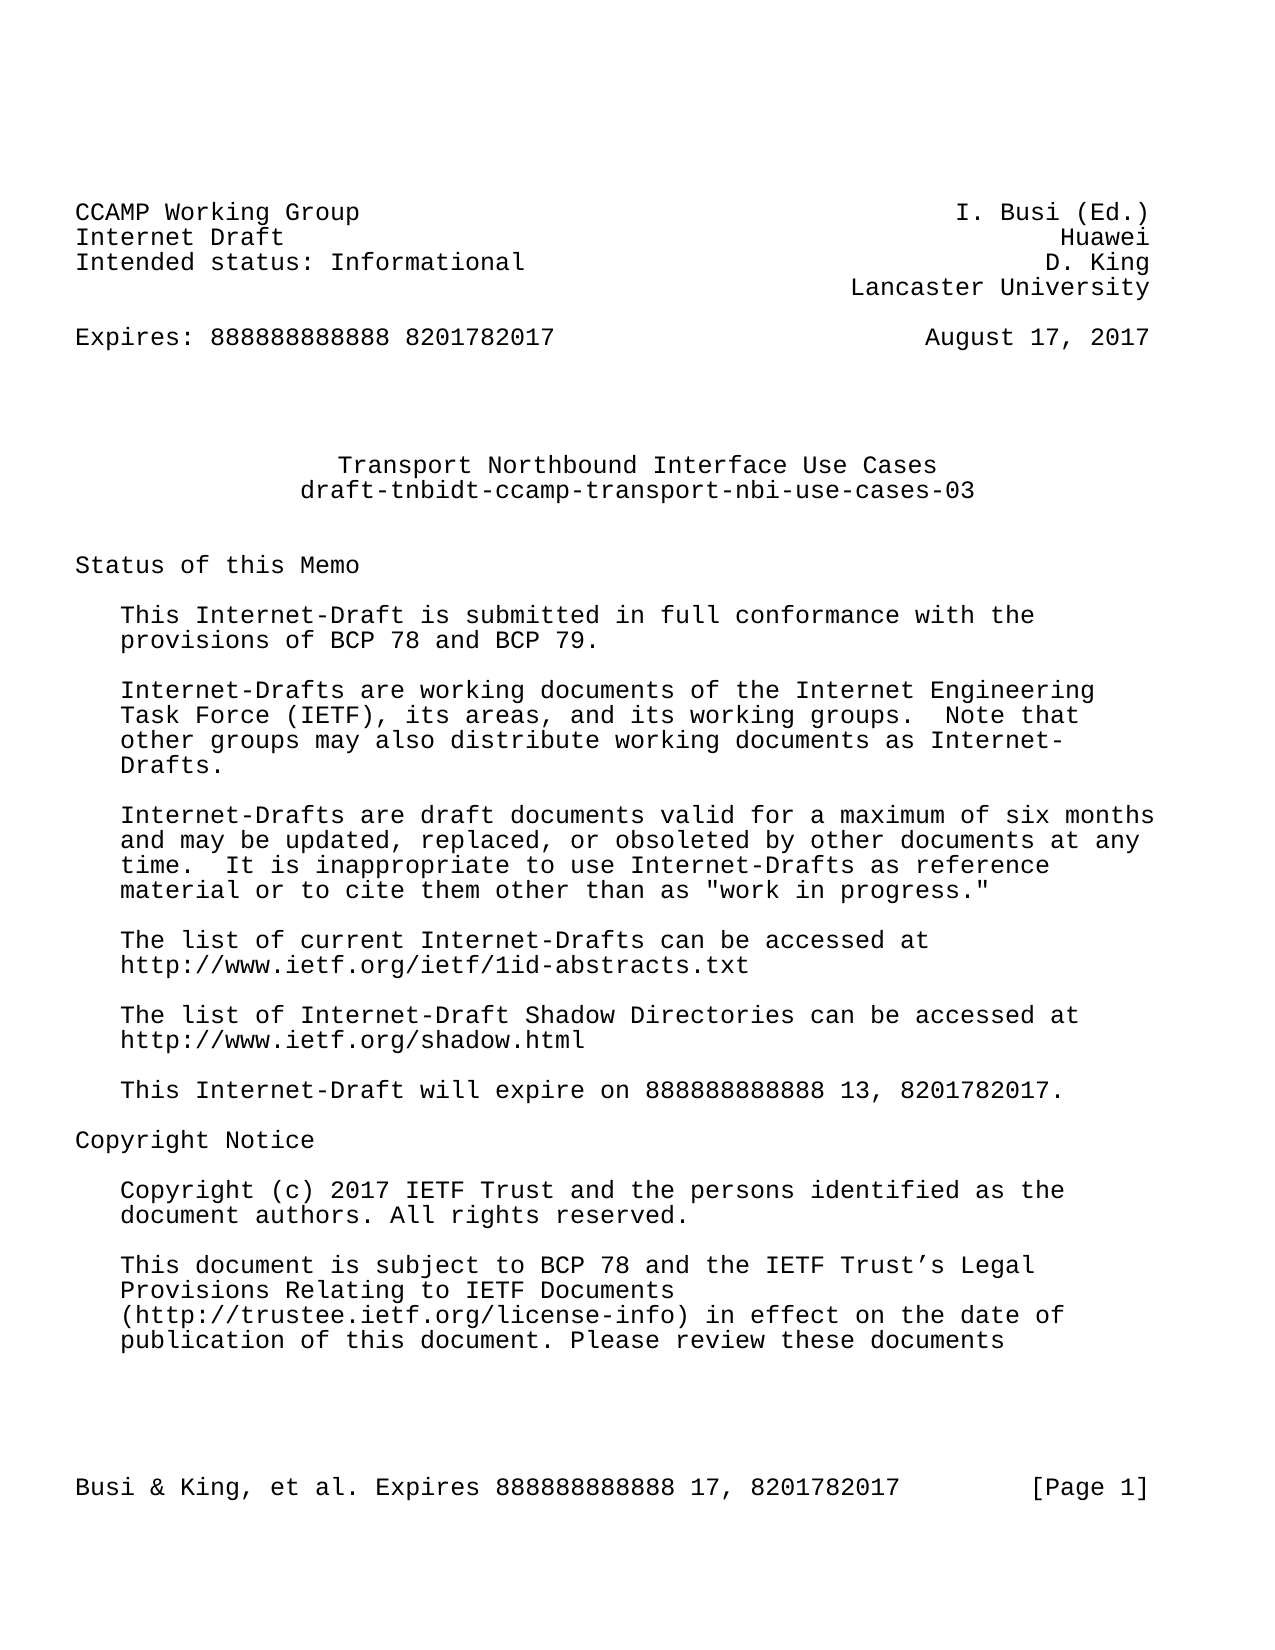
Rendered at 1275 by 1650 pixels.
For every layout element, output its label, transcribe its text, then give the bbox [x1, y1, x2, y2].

text Copyright (c) 2017 IETF Trust and the persons identified as the document authors. All rights reserved. [120, 1178, 1155, 1228]
text Copyright Notice [75, 1128, 1155, 1153]
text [120, 1253, 1155, 1353]
text The list of current Internet-Drafts can be accessed at http://www.ietf.org/ietf/1id-abstracts.txt [120, 928, 1155, 978]
text Status of this Memo [75, 553, 1155, 578]
text This Internet-Draft will expire on February 2009. [120, 1078, 1155, 1103]
text This Internet-Draft is submitted in full conformance with the provisions of BCP 78 and BCP 79. [120, 603, 1155, 653]
text Internet-Drafts are working documents of the Internet Engineering Task Force (IETF), its areas, and its working groups. Note that other groups may also distribute working documents as Internet-Drafts. [120, 678, 1155, 778]
title Transport Northbound Interface Use Cases draft-tnbidt-ccamp-transport-nbi-use-cases-03 [120, 428, 1155, 503]
text Internet-Drafts are draft documents valid for a maximum of six months and may be updated, replaced, or obsoleted by other documents at any time. It is inappropriate to use Internet-Drafts as reference material or to cite them other than as "work in progress." [120, 803, 1155, 903]
text The list of Internet-Draft Shadow Directories can be accessed at http://www.ietf.org/shadow.html [120, 1003, 1155, 1053]
